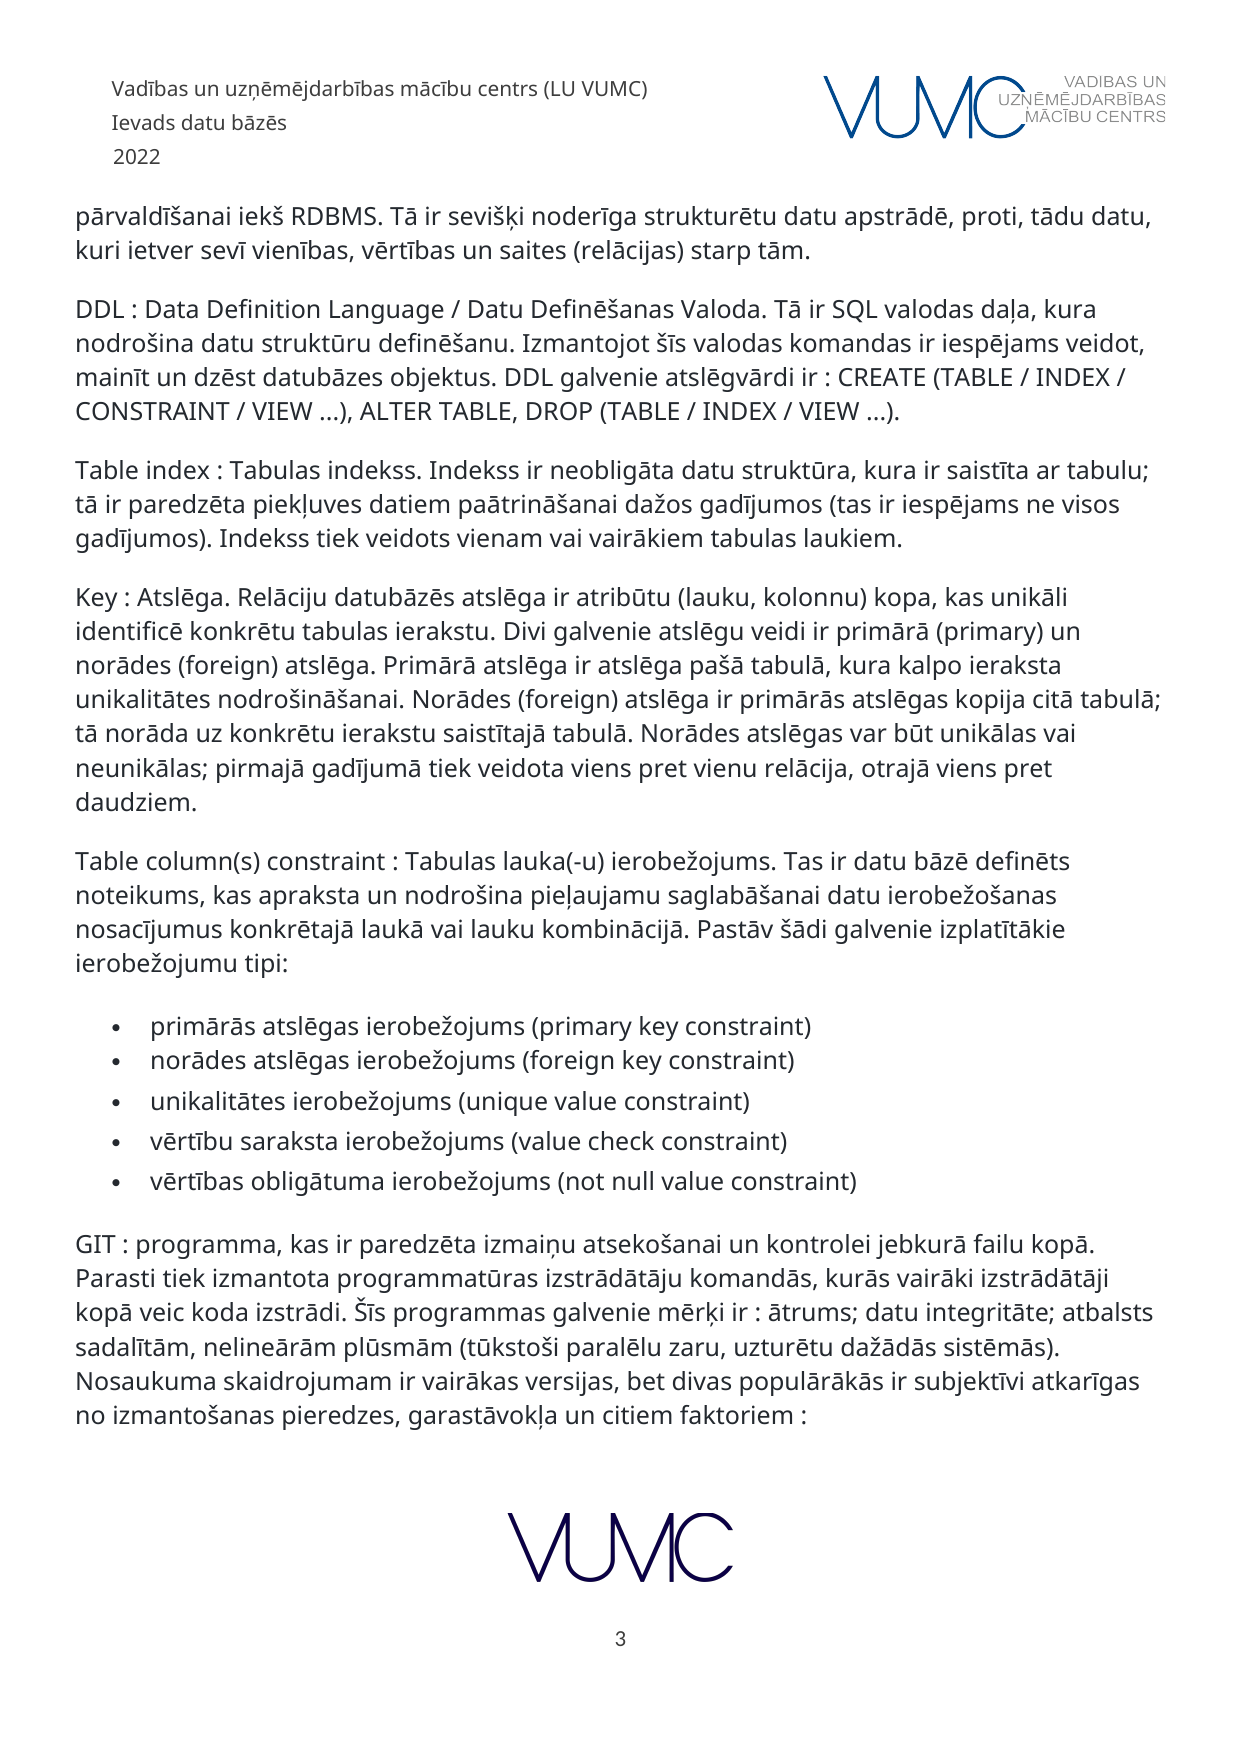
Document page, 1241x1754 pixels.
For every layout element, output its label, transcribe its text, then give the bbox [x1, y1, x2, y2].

list vērtību saraksta ierobežojums (value check constraint) [112, 1123, 1165, 1157]
text DDL : Data Definition Language / Datu Definēšanas Valoda. Tā ir SQL valodas daļa, kura nodrošina datu struktūru definēšanu. Izmantojot šīs valodas komandas ir iespējams veidot, mainīt un dzēst datubāzes objektus. DDL galvenie atslēgvārdi ir : CREATE (TABLE / INDEX / CONSTRAINT / VIEW ...), ALTER TABLE, DROP (TABLE / INDEX / VIEW ...). [75, 291, 1165, 428]
list unikalitātes ierobežojums (unique value constraint) [112, 1083, 1165, 1117]
list vērtības obligātuma ierobežojums (not null value constraint) [112, 1164, 1165, 1198]
text Table column(s) constraint : Tabulas lauka(-u) ierobežojums. Tas ir datu bāzē definēts noteikums, kas apraksta un nodrošina pieļaujamu saglabāšanai datu ierobežošanas nosacījumus konkrētajā laukā vai lauku kombinācijā. Pastāv šādi galvenie izplatītākie ierobežojumu tipi: [75, 843, 1165, 979]
list norādes atslēgas ierobežojums (foreign key constraint) [112, 1043, 1165, 1077]
text Key : Atslēga. Relāciju datubāzēs atslēga ir atribūtu (lauku, kolonnu) kopa, kas unikāli identificē konkrētu tabulas ierakstu. Divi galvenie atslēgu veidi ir primārā (primary) un norādes (foreign) atslēga. Primārā atslēga ir atslēga pašā tabulā, kura kalpo ieraksta unikalitātes nodrošināšanai. Norādes (foreign) atslēga ir primārās atslēgas kopija citā tabulā; tā norāda uz konkrētu ierakstu saistītajā tabulā. Norādes atslēgas var būt unikālas vai neunikālas; pirmajā gadījumā tiek veidota viens pret vienu relācija, otrajā viens pret daudziem. [75, 580, 1165, 818]
text GIT : programma, kas ir paredzēta izmaiņu atsekošanai un kontrolei jebkurā failu kopā. Parasti tiek izmantota programmatūras izstrādātāju komandās, kurās vairāki izstrādātāji kopā veic koda izstrādi. Šīs programmas galvenie mērķi ir : ātrums; datu integritāte; atbalsts sadalītām, nelineārām plūsmām (tūkstoši paralēlu zaru, uzturētu dažādās sistēmās). Nosaukuma skaidrojumam ir vairākas versijas, bet divas populārākās ir subjektīvi atkarīgas no izmantošanas pieredzes, garastāvokļa un citiem faktoriem : [75, 1227, 1165, 1431]
picture [823, 75, 1166, 156]
text Table index : Tabulas indekss. Indekss ir neobligāta datu struktūra, kura ir saistīta ar tabulu; tā ir paredzēta piekļuves datiem paātrināšanai dažos gadījumos (tas ir iespējams ne visos gadījumos). Indekss tiek veidots vienam vai vairākiem tabulas laukiem. [75, 453, 1165, 555]
picture [507, 1513, 733, 1582]
list primārās atslēgas ierobežojums (primary key constraint) [112, 1009, 1165, 1043]
